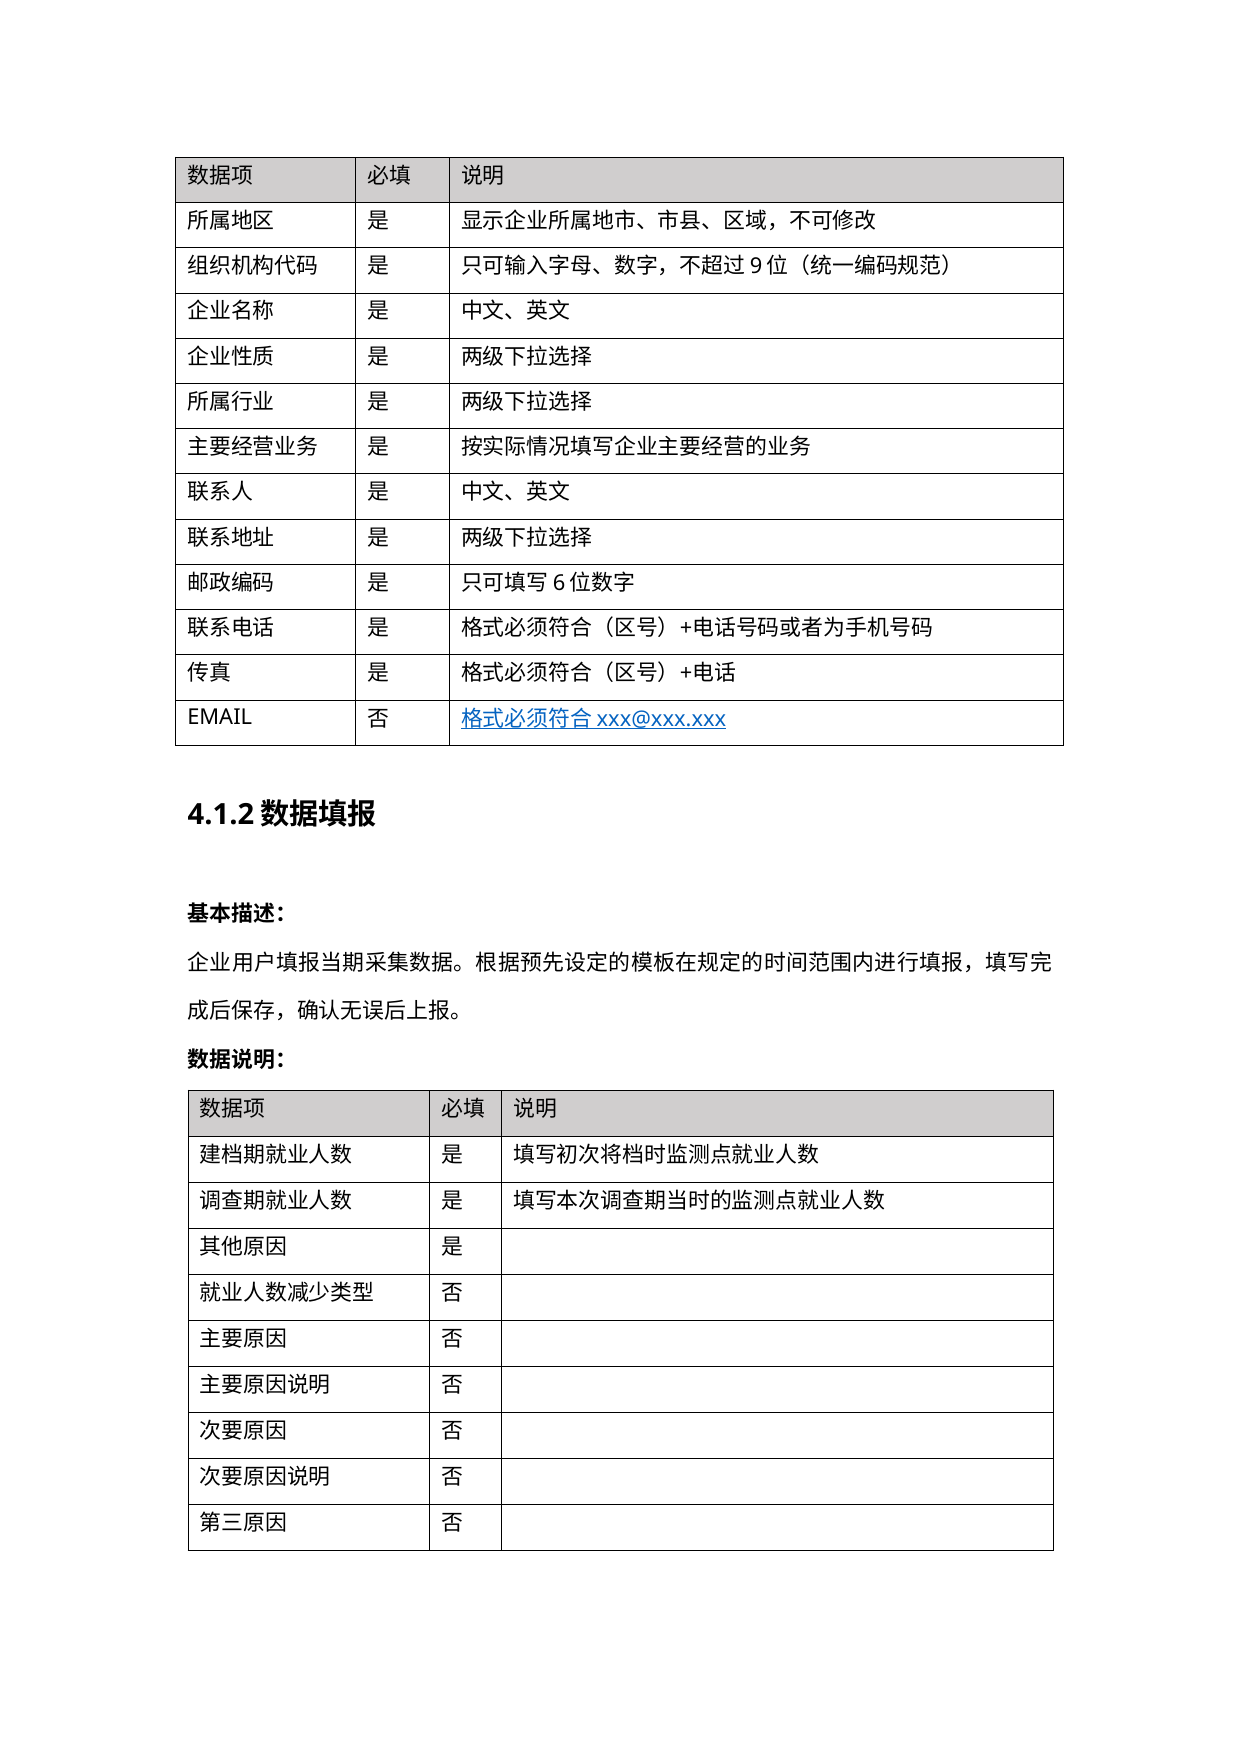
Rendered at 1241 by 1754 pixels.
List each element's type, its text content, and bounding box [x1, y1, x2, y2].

table_cell 联系地址 [176, 520, 355, 564]
table_cell 企业性质 [176, 339, 355, 383]
table_cell [502, 1229, 1053, 1274]
table_cell 主要原因 [189, 1321, 429, 1366]
table_cell [502, 1367, 1053, 1412]
text 基本描述： [187, 896, 1053, 928]
table_cell 是 [356, 384, 449, 428]
table_cell 否 [430, 1321, 501, 1366]
table_cell 只可输入字母、数字，不超过9位（统一编码规范） [450, 248, 1063, 292]
table_header 数据项 [176, 158, 355, 202]
table_cell 邮政编码 [176, 565, 355, 609]
table_cell 按实际情况填写企业主要经营的业务 [450, 429, 1063, 473]
table_cell 是 [356, 248, 449, 292]
table_cell 是 [430, 1183, 501, 1228]
table_cell 否 [356, 701, 449, 745]
table_cell 组织机构代码 [176, 248, 355, 292]
table_cell 否 [430, 1413, 501, 1458]
table_cell 格式必须符合xxx@xxx.xxx [450, 701, 1063, 745]
table_cell 所属行业 [176, 384, 355, 428]
table_cell 是 [430, 1137, 501, 1182]
table_cell [502, 1321, 1053, 1366]
table_cell 否 [430, 1505, 501, 1550]
table_header 必填 [356, 158, 449, 202]
table_cell 是 [356, 429, 449, 473]
subtitle 4.1.2数据填报 [187, 746, 1053, 844]
table_cell [502, 1505, 1053, 1550]
table_cell [502, 1413, 1053, 1458]
table_cell 只可填写6位数字 [450, 565, 1063, 609]
table_cell 是 [356, 565, 449, 609]
table_cell 显示企业所属地市、市县、区域，不可修改 [450, 203, 1063, 247]
table_cell 是 [356, 610, 449, 654]
table_cell 联系人 [176, 474, 355, 518]
table_cell 否 [430, 1367, 501, 1412]
table_cell 是 [356, 294, 449, 338]
text 数据说明： [187, 1041, 1053, 1074]
table_cell 传真 [176, 655, 355, 699]
table_cell 是 [356, 520, 449, 564]
table_cell 否 [430, 1275, 501, 1320]
table_cell 两级下拉选择 [450, 384, 1063, 428]
table_cell 次要原因 [189, 1413, 429, 1458]
table_cell 是 [356, 339, 449, 383]
table_cell 填写初次将档时监测点就业人数 [502, 1137, 1053, 1182]
table_cell 企业名称 [176, 294, 355, 338]
table_cell 其他原因 [189, 1229, 429, 1274]
table_cell 联系电话 [176, 610, 355, 654]
table_cell 否 [430, 1459, 501, 1504]
table_cell 主要经营业务 [176, 429, 355, 473]
table_header 数据项 [189, 1091, 429, 1136]
table_cell EMAIL [176, 701, 355, 745]
table_header 说明 [450, 158, 1063, 202]
table_cell 是 [356, 474, 449, 518]
table_header 必填 [430, 1091, 501, 1136]
table_cell 两级下拉选择 [450, 339, 1063, 383]
table_cell [502, 1459, 1053, 1504]
table_cell 两级下拉选择 [450, 520, 1063, 564]
text 企业用户填报当期采集数据。根据预先设定的模板在规定的时间范围内进行填报，填写完成后保存，确认无误后上报。 [187, 944, 1053, 1025]
table_cell 调查期就业人数 [189, 1183, 429, 1228]
table_cell 第三原因 [189, 1505, 429, 1550]
table_cell 中文、英文 [450, 474, 1063, 518]
table_cell 是 [356, 655, 449, 699]
table_cell 格式必须符合（区号）+电话号码或者为手机号码 [450, 610, 1063, 654]
table_cell 就业人数减少类型 [189, 1275, 429, 1320]
table_cell 是 [430, 1229, 501, 1274]
table_cell 中文、英文 [450, 294, 1063, 338]
table_header 说明 [502, 1091, 1053, 1136]
table_cell 填写本次调查期当时的监测点就业人数 [502, 1183, 1053, 1228]
table_cell 格式必须符合（区号）+电话 [450, 655, 1063, 699]
table_cell [502, 1275, 1053, 1320]
table_cell 所属地区 [176, 203, 355, 247]
table_cell 建档期就业人数 [189, 1137, 429, 1182]
table_cell 主要原因说明 [189, 1367, 429, 1412]
table_cell 是 [356, 203, 449, 247]
table_cell 次要原因说明 [189, 1459, 429, 1504]
